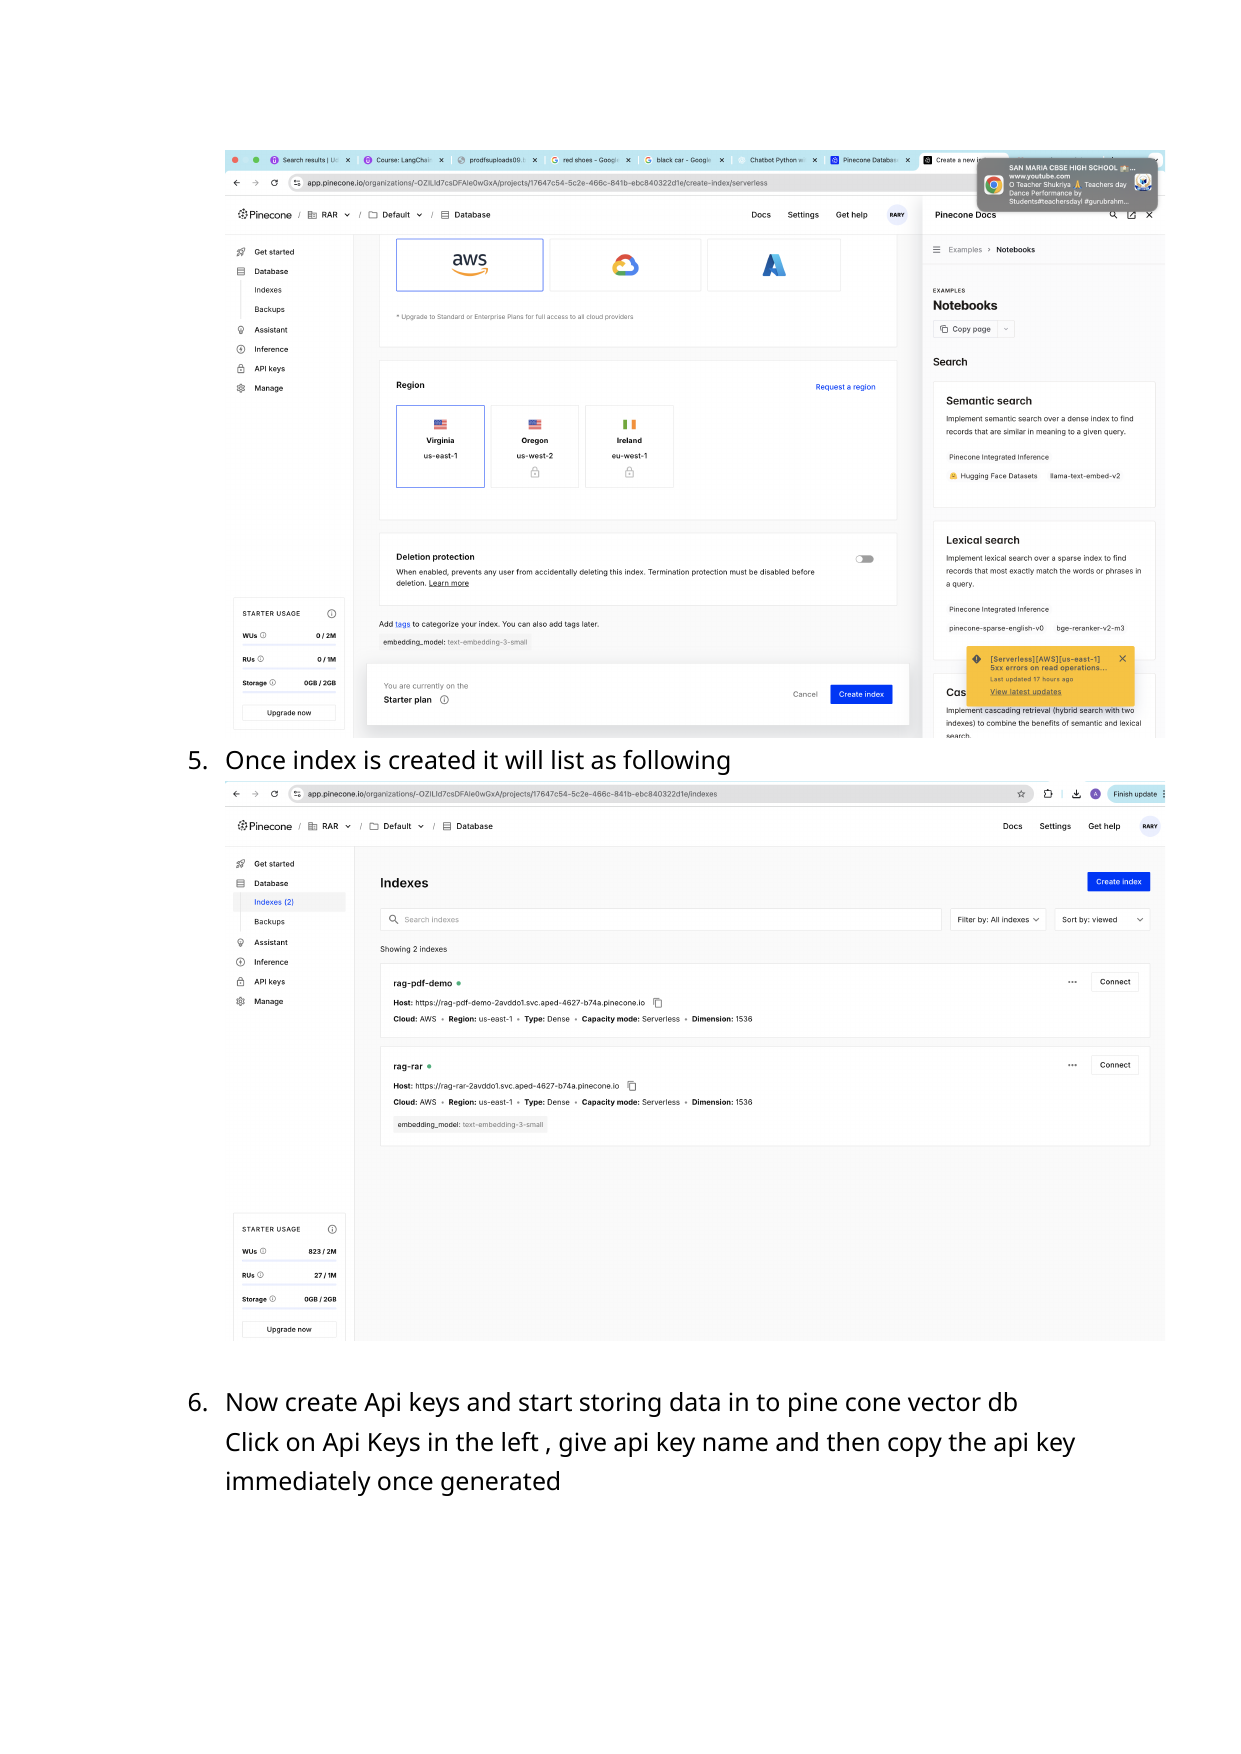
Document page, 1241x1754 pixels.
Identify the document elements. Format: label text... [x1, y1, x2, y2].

picture [225, 781, 1166, 1341]
list Now create Api keys and start storing data in to pine cone vector db [187, 1385, 1090, 1419]
list Click on Api Keys in the left , give api key name and then copy the api key immediately once generated [225, 1424, 1090, 1497]
picture [225, 150, 1166, 738]
list Once index is created it will list as following [187, 743, 1090, 777]
